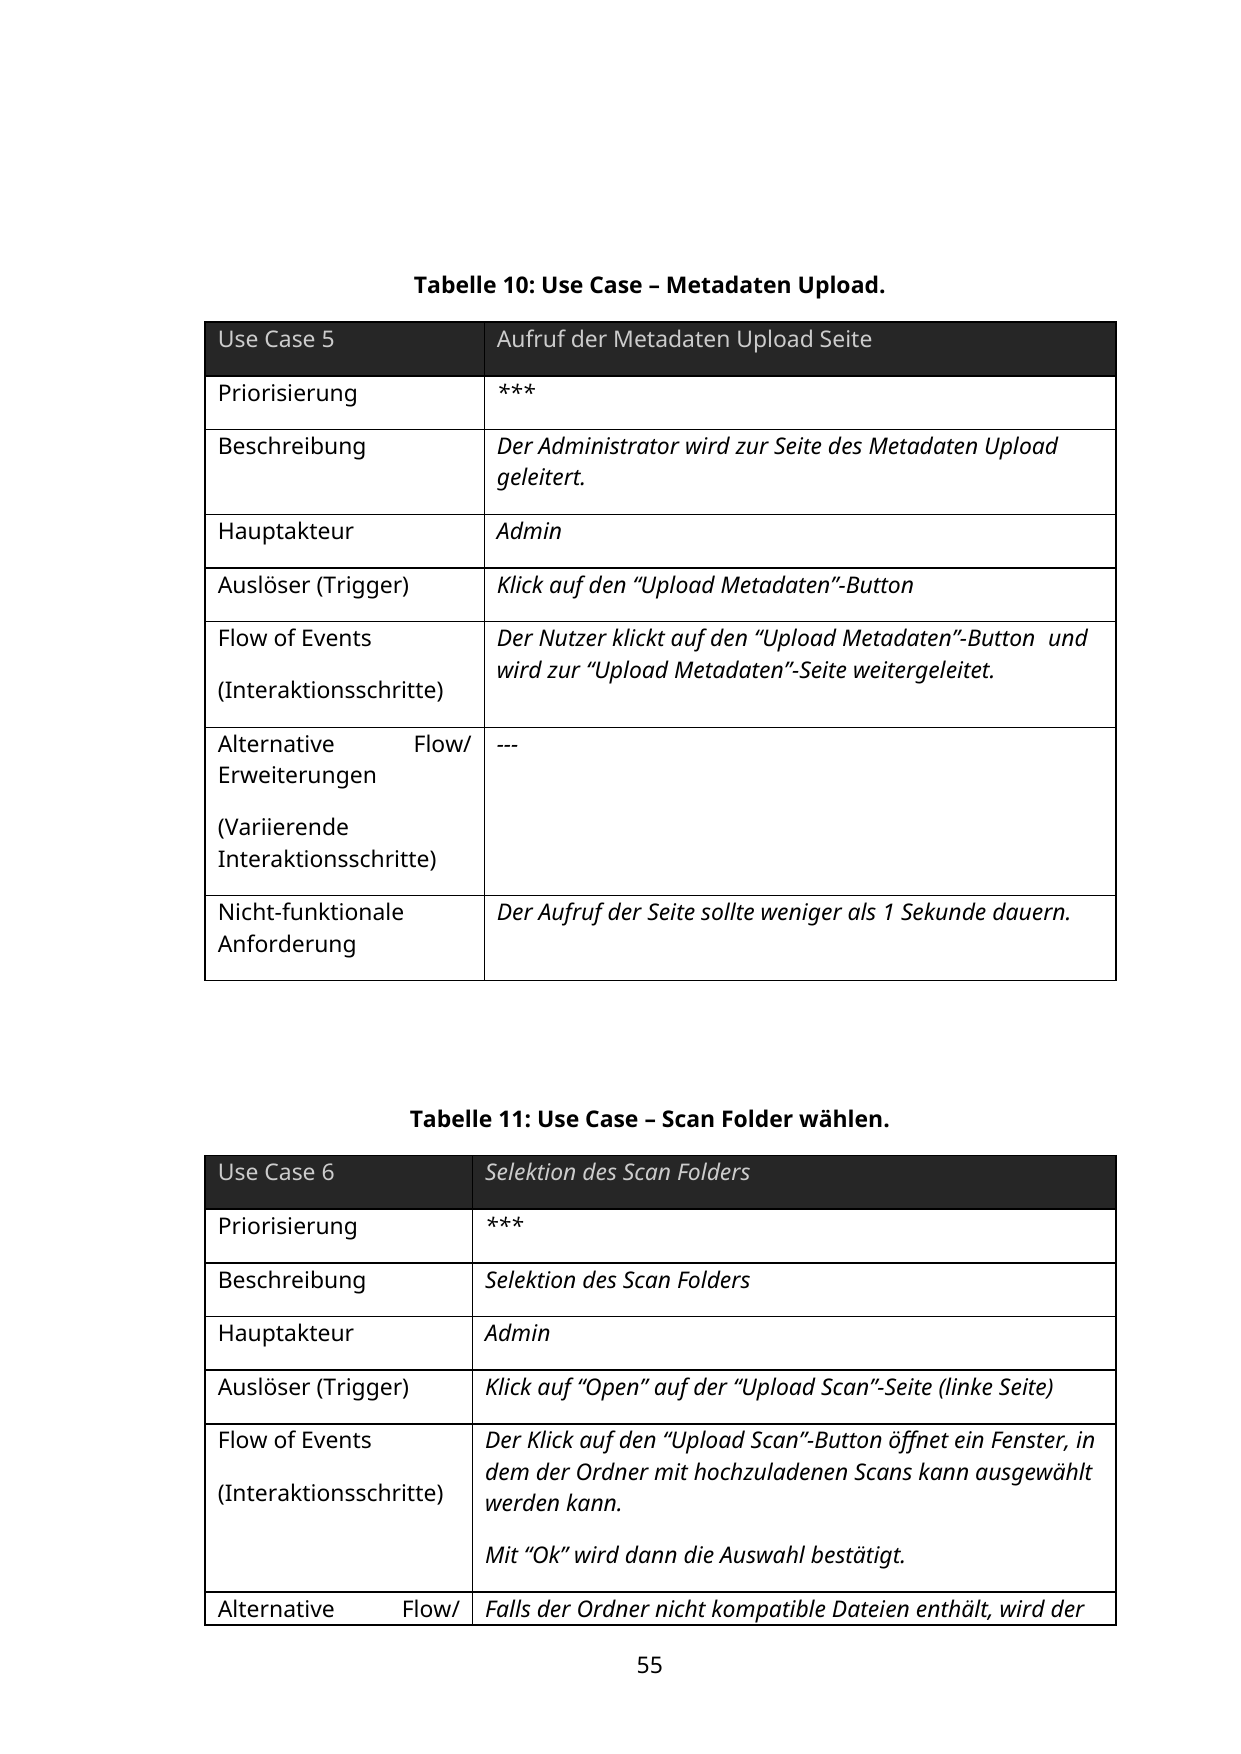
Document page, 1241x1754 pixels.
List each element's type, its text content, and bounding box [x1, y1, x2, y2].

table_cell Alternative Flow/ Erweiterungen (Variierende Interaktionsschritte) [206, 728, 484, 895]
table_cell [473, 1593, 1115, 1624]
table_cell Beschreibung [206, 1264, 472, 1316]
table_header Aufruf der Metadaten Upload Seite [485, 323, 1115, 375]
table_cell Beschreibung [206, 430, 484, 513]
table_cell Der Klick auf den “Upload Scan”-Button öffnet ein Fenster, in dem der Ordner mit hochzuladenen Scans kann ausgewählt werden kann. Mit “Ok” wird dann die Auswahl bestätigt. [473, 1425, 1115, 1591]
table_header Selektion des Scan Folders [473, 1156, 1115, 1208]
table_cell Klick auf “Open” auf der “Upload Scan”-Seite (linke Seite) [473, 1371, 1115, 1423]
table_cell Der Nutzer klickt auf den “Upload Metadaten”-Button und wird zur “Upload Metadaten”-Seite weitergeleitet. [485, 622, 1115, 726]
table_header Use Case 5 [206, 323, 484, 375]
table_cell Klick auf den “Upload Metadaten”-Button [485, 569, 1115, 621]
table_cell Auslöser (Trigger) [206, 569, 484, 621]
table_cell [206, 1593, 472, 1624]
table_cell *** [473, 1210, 1115, 1262]
table_cell Hauptakteur [206, 1317, 472, 1369]
table_header Use Case 6 [206, 1156, 472, 1208]
table_cell Hauptakteur [206, 515, 484, 567]
table_cell Der Administrator wird zur Seite des Metadaten Upload geleitert. [485, 430, 1115, 513]
text Tabelle 10: Use Case – Metadaten Upload. [207, 269, 1092, 300]
table_cell Nicht-funktionale Anforderung [206, 896, 484, 979]
table_cell Selektion des Scan Folders [473, 1264, 1115, 1316]
table_cell Admin [485, 515, 1115, 567]
table_cell --- [485, 728, 1115, 895]
table_cell Admin [473, 1317, 1115, 1369]
table_cell Flow of Events (Interaktionsschritte) [206, 1425, 472, 1591]
table_cell Auslöser (Trigger) [206, 1371, 472, 1423]
table_cell Flow of Events (Interaktionsschritte) [206, 622, 484, 726]
table_cell Priorisierung [206, 377, 484, 428]
table_cell *** [485, 377, 1115, 428]
table_cell Priorisierung [206, 1210, 472, 1262]
table_cell Der Aufruf der Seite sollte weniger als 1 Sekunde dauern. [485, 896, 1115, 979]
